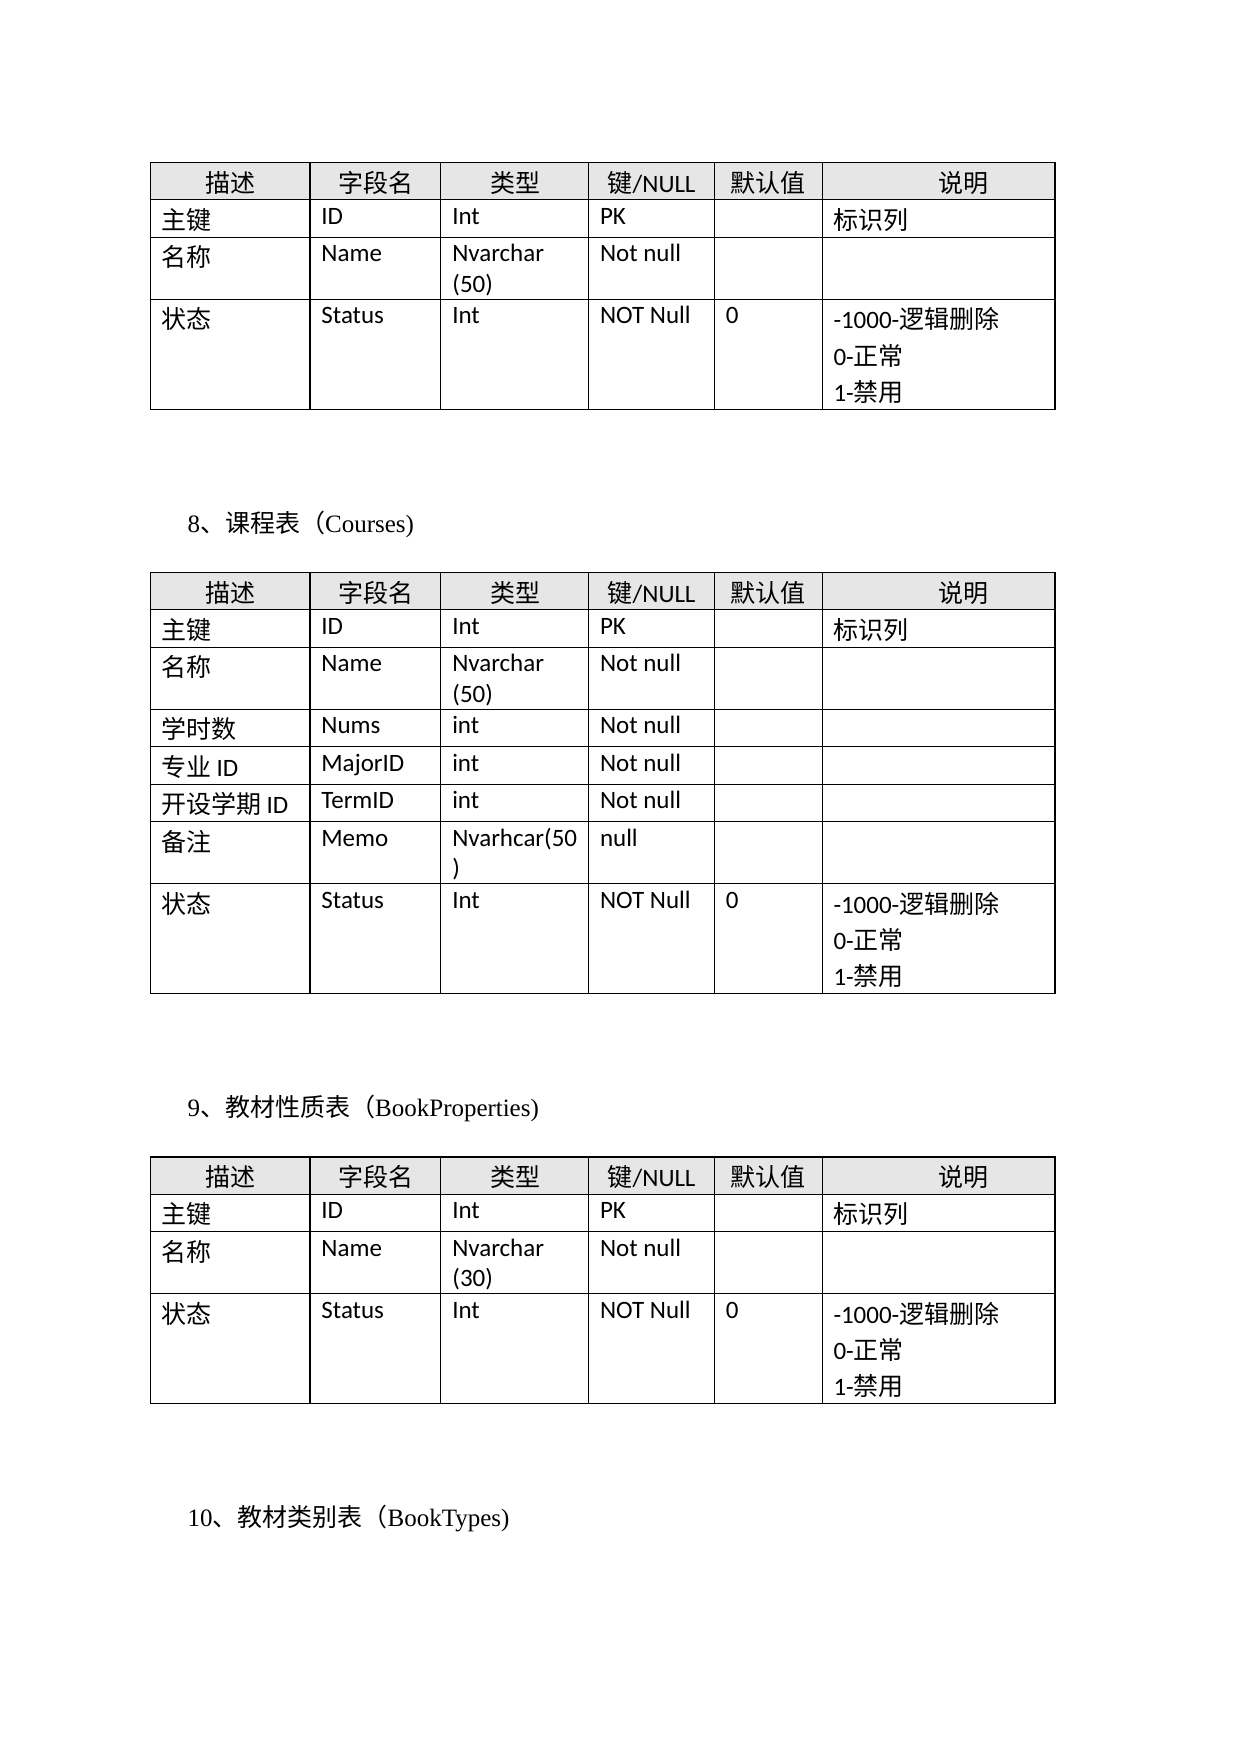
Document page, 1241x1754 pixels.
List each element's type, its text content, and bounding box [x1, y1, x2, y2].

table_cell [823, 648, 1054, 709]
table_header 描述 [151, 573, 309, 609]
table_cell 名称 [151, 648, 309, 709]
table_header 说明 [823, 573, 1054, 609]
table_cell [823, 238, 1054, 299]
table_header 键/NULL [589, 1158, 714, 1194]
table_header 字段名 [311, 573, 440, 609]
table_cell Not null [589, 1232, 714, 1293]
table_cell Nvarhcar(50) [441, 822, 588, 883]
table_cell null [589, 822, 714, 883]
table_cell PK [589, 610, 714, 647]
table_cell Status [311, 884, 440, 993]
table_header 键/NULL [589, 573, 714, 609]
table_cell [823, 785, 1054, 821]
table_cell Memo [311, 822, 440, 883]
table_header 类型 [441, 1158, 588, 1194]
table_cell ID [311, 1195, 440, 1231]
table_cell 名称 [151, 1232, 309, 1293]
table_cell [715, 1232, 822, 1293]
table_cell 状态 [151, 884, 309, 993]
table_cell -1000-逻辑删除 0-正常 1-禁用 [823, 1294, 1054, 1403]
table_header 字段名 [311, 163, 440, 199]
table_cell Not null [589, 747, 714, 784]
table_cell 状态 [151, 1294, 309, 1403]
table_cell Nums [311, 710, 440, 746]
table_cell 标识列 [823, 610, 1054, 647]
table_cell [823, 747, 1054, 784]
table_cell MajorID [311, 747, 440, 784]
table_cell [715, 710, 822, 746]
table_cell Not null [589, 648, 714, 709]
table_header 默认值 [715, 163, 822, 199]
table_cell Name [311, 648, 440, 709]
table_cell Int [441, 610, 588, 647]
table_cell Not null [589, 785, 714, 821]
table_cell NOT Null [589, 300, 714, 408]
table_cell ID [311, 610, 440, 647]
table_cell 标识列 [823, 200, 1054, 237]
table_cell [715, 785, 822, 821]
table_cell [715, 200, 822, 237]
table_cell [823, 1232, 1054, 1293]
table_cell 主键 [151, 1195, 309, 1231]
table_cell TermID [311, 785, 440, 821]
table_cell Int [441, 1294, 588, 1403]
table_cell [715, 648, 822, 709]
table_header 默认值 [715, 1158, 822, 1194]
table_cell 主键 [151, 200, 309, 237]
table_cell Not null [589, 710, 714, 746]
table_cell NOT Null [589, 1294, 714, 1403]
table_cell 状态 [151, 300, 309, 408]
table_cell 专业ID [151, 747, 309, 784]
table_cell 名称 [151, 238, 309, 299]
table_cell 学时数 [151, 710, 309, 746]
table_cell Name [311, 238, 440, 299]
table_cell Nvarchar(30) [441, 1232, 588, 1293]
table_cell NOT Null [589, 884, 714, 993]
table_cell Int [441, 200, 588, 237]
table_cell ID [311, 200, 440, 237]
table_header 类型 [441, 573, 588, 609]
table_cell 0 [715, 884, 822, 993]
table_cell PK [589, 1195, 714, 1231]
table_cell [823, 822, 1054, 883]
table_header 说明 [823, 1158, 1054, 1194]
table_cell -1000-逻辑删除 0-正常 1-禁用 [823, 884, 1054, 993]
table_cell Nvarchar(50) [441, 648, 588, 709]
table_header 说明 [823, 163, 1054, 199]
table_cell int [441, 747, 588, 784]
list 教材性质表（BookProperties) [187, 1073, 1053, 1138]
table_cell int [441, 785, 588, 821]
table_cell Int [441, 884, 588, 993]
table_cell Status [311, 1294, 440, 1403]
list 课程表（Courses) [187, 489, 1053, 554]
table_header 字段名 [311, 1158, 440, 1194]
table_cell 主键 [151, 610, 309, 647]
table_cell [823, 710, 1054, 746]
table_cell Status [311, 300, 440, 408]
table_cell int [441, 710, 588, 746]
table_cell Not null [589, 238, 714, 299]
table_header 键/NULL [589, 163, 714, 199]
table_cell 0 [715, 1294, 822, 1403]
table_cell 标识列 [823, 1195, 1054, 1231]
table_header 描述 [151, 163, 309, 199]
table_cell 备注 [151, 822, 309, 883]
table_cell 0 [715, 300, 822, 408]
table_cell Int [441, 300, 588, 408]
table_cell 开设学期ID [151, 785, 309, 821]
table_cell -1000-逻辑删除 0-正常 1-禁用 [823, 300, 1054, 408]
table_cell PK [589, 200, 714, 237]
table_cell Nvarchar(50) [441, 238, 588, 299]
table_cell [715, 238, 822, 299]
list 教材类别表（BookTypes) [187, 1483, 1053, 1548]
table_cell [715, 747, 822, 784]
table_header 默认值 [715, 573, 822, 609]
table_cell [715, 822, 822, 883]
table_cell Name [311, 1232, 440, 1293]
table_cell Int [441, 1195, 588, 1231]
table_cell [715, 1195, 822, 1231]
table_cell [715, 610, 822, 647]
table_header 类型 [441, 163, 588, 199]
table_header 描述 [151, 1158, 309, 1194]
